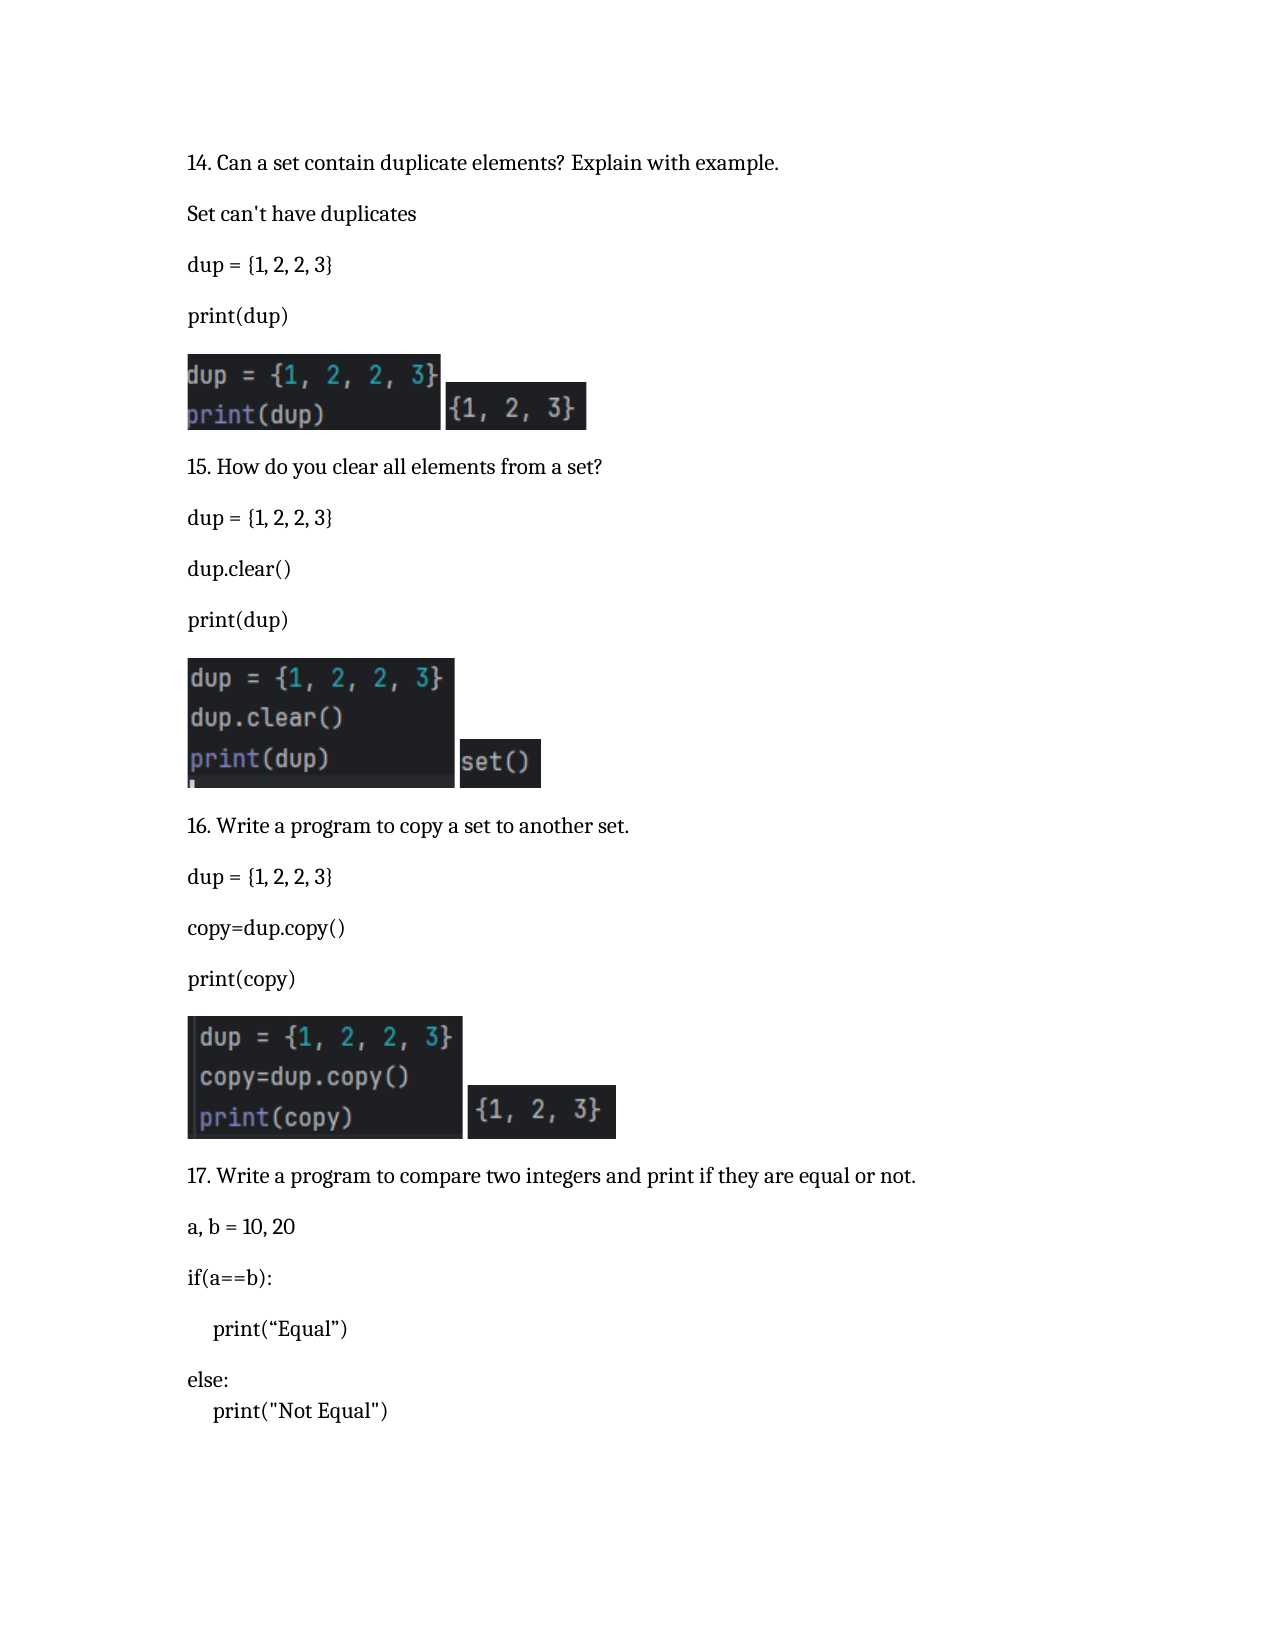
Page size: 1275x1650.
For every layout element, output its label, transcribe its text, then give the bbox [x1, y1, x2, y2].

picture [445, 382, 587, 430]
picture [187, 658, 455, 788]
text Set can't have duplicates [187, 201, 1087, 227]
text copy=dup.copy() [187, 914, 1087, 941]
text 17. Write a program to compare two integers and print if they are equal or not. [187, 1163, 1087, 1189]
text dup = {1, 2, 2, 3} [187, 505, 1087, 531]
text 16. Write a program to copy a set to another set. [187, 812, 1087, 839]
text print(“Equal”) [187, 1316, 1087, 1343]
text if(a==b): [187, 1265, 1087, 1292]
text dup = {1, 2, 2, 3} [187, 863, 1087, 890]
text else: print("Not Equal") [187, 1367, 1087, 1424]
picture [467, 1085, 616, 1139]
text 15. How do you clear all elements from a set? [187, 454, 1087, 480]
text dup.clear() [187, 556, 1087, 582]
text a, b = 10, 20 [187, 1214, 1087, 1241]
picture [187, 1016, 463, 1139]
text print(copy) [187, 966, 1087, 992]
text dup = {1, 2, 2, 3} [187, 252, 1087, 278]
text 14. Can a set contain duplicate elements? Explain with example. [187, 150, 1087, 176]
text print(dup) [187, 303, 1087, 329]
picture [459, 739, 541, 788]
text print(dup) [187, 607, 1087, 633]
picture [187, 354, 441, 430]
